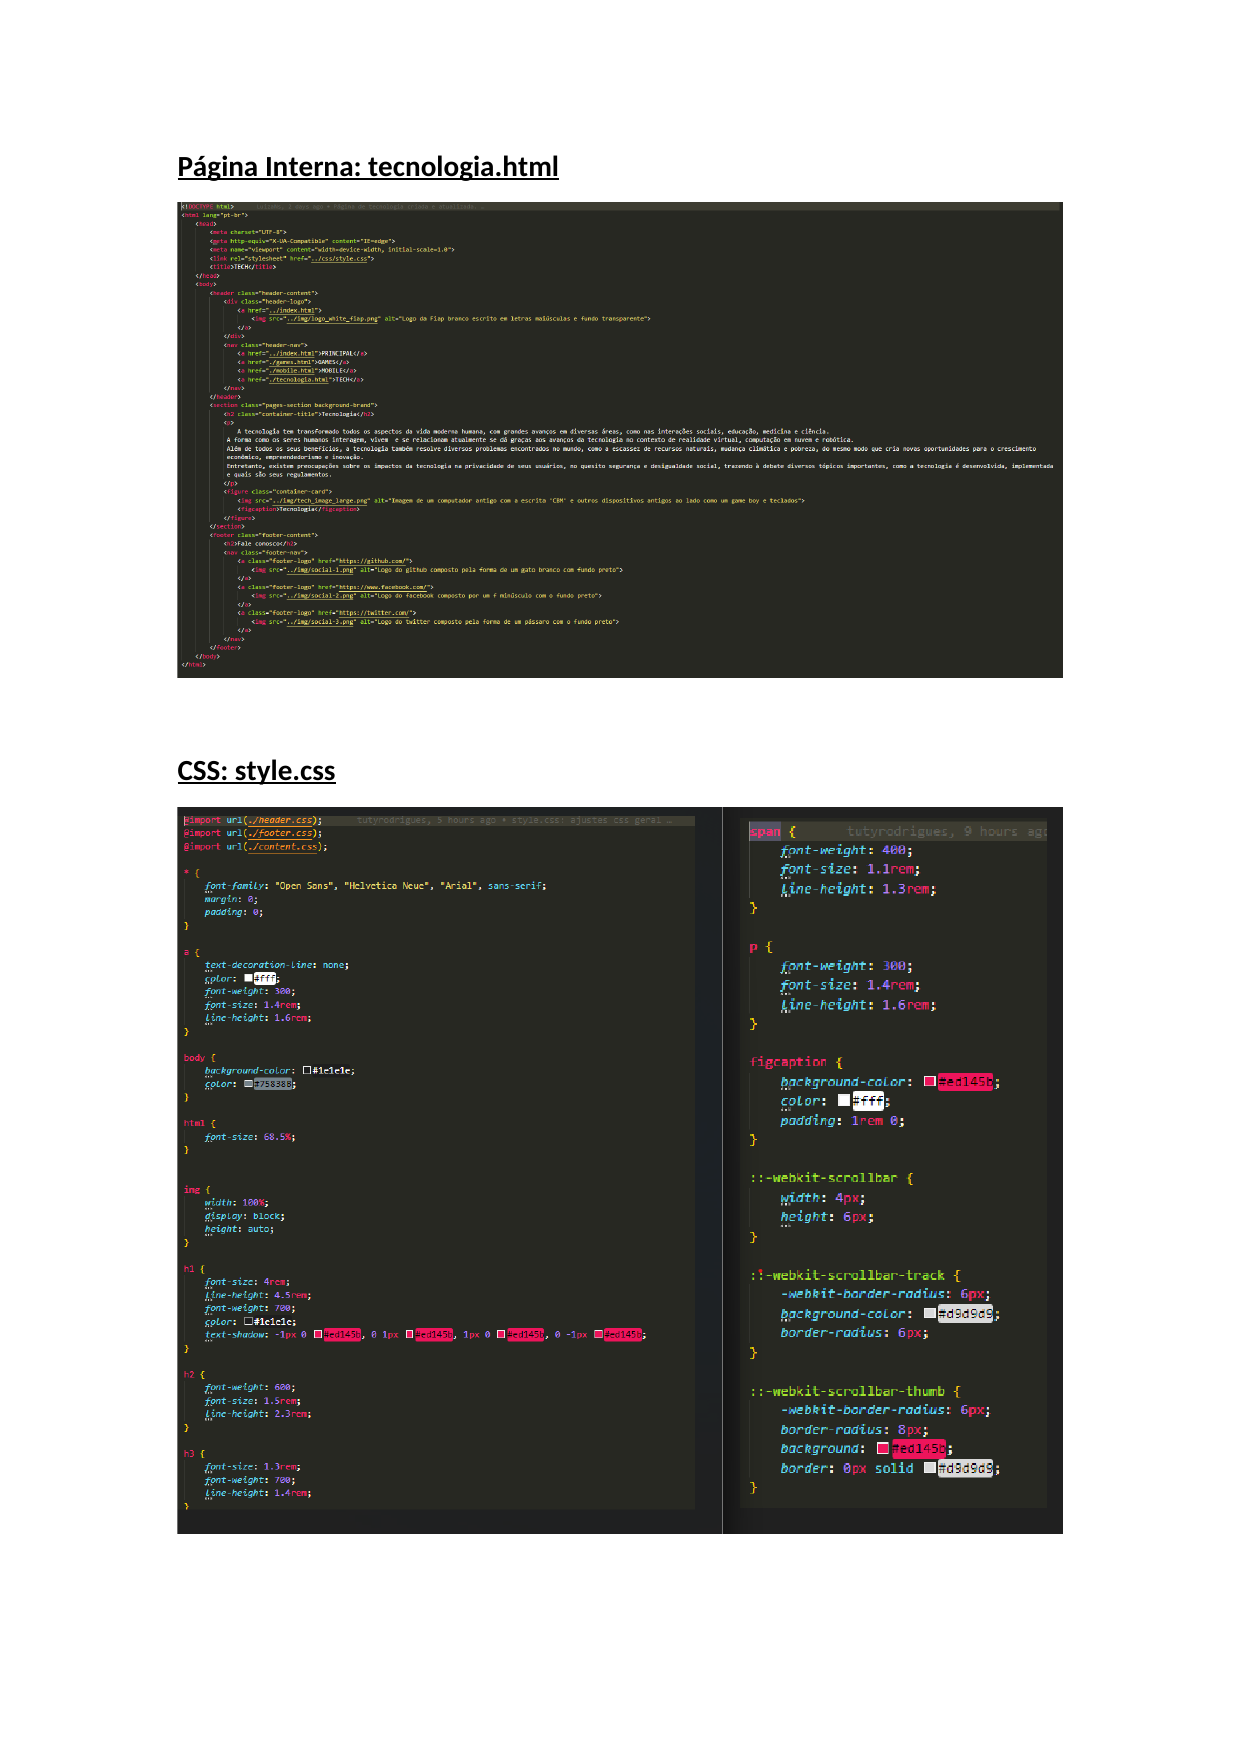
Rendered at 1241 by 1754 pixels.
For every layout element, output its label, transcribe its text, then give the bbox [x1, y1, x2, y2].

picture [177, 202, 1063, 678]
text CSS: style.css [177, 752, 1063, 788]
picture [177, 807, 1063, 1534]
text Página Interna: tecnologia.html [177, 148, 1063, 183]
